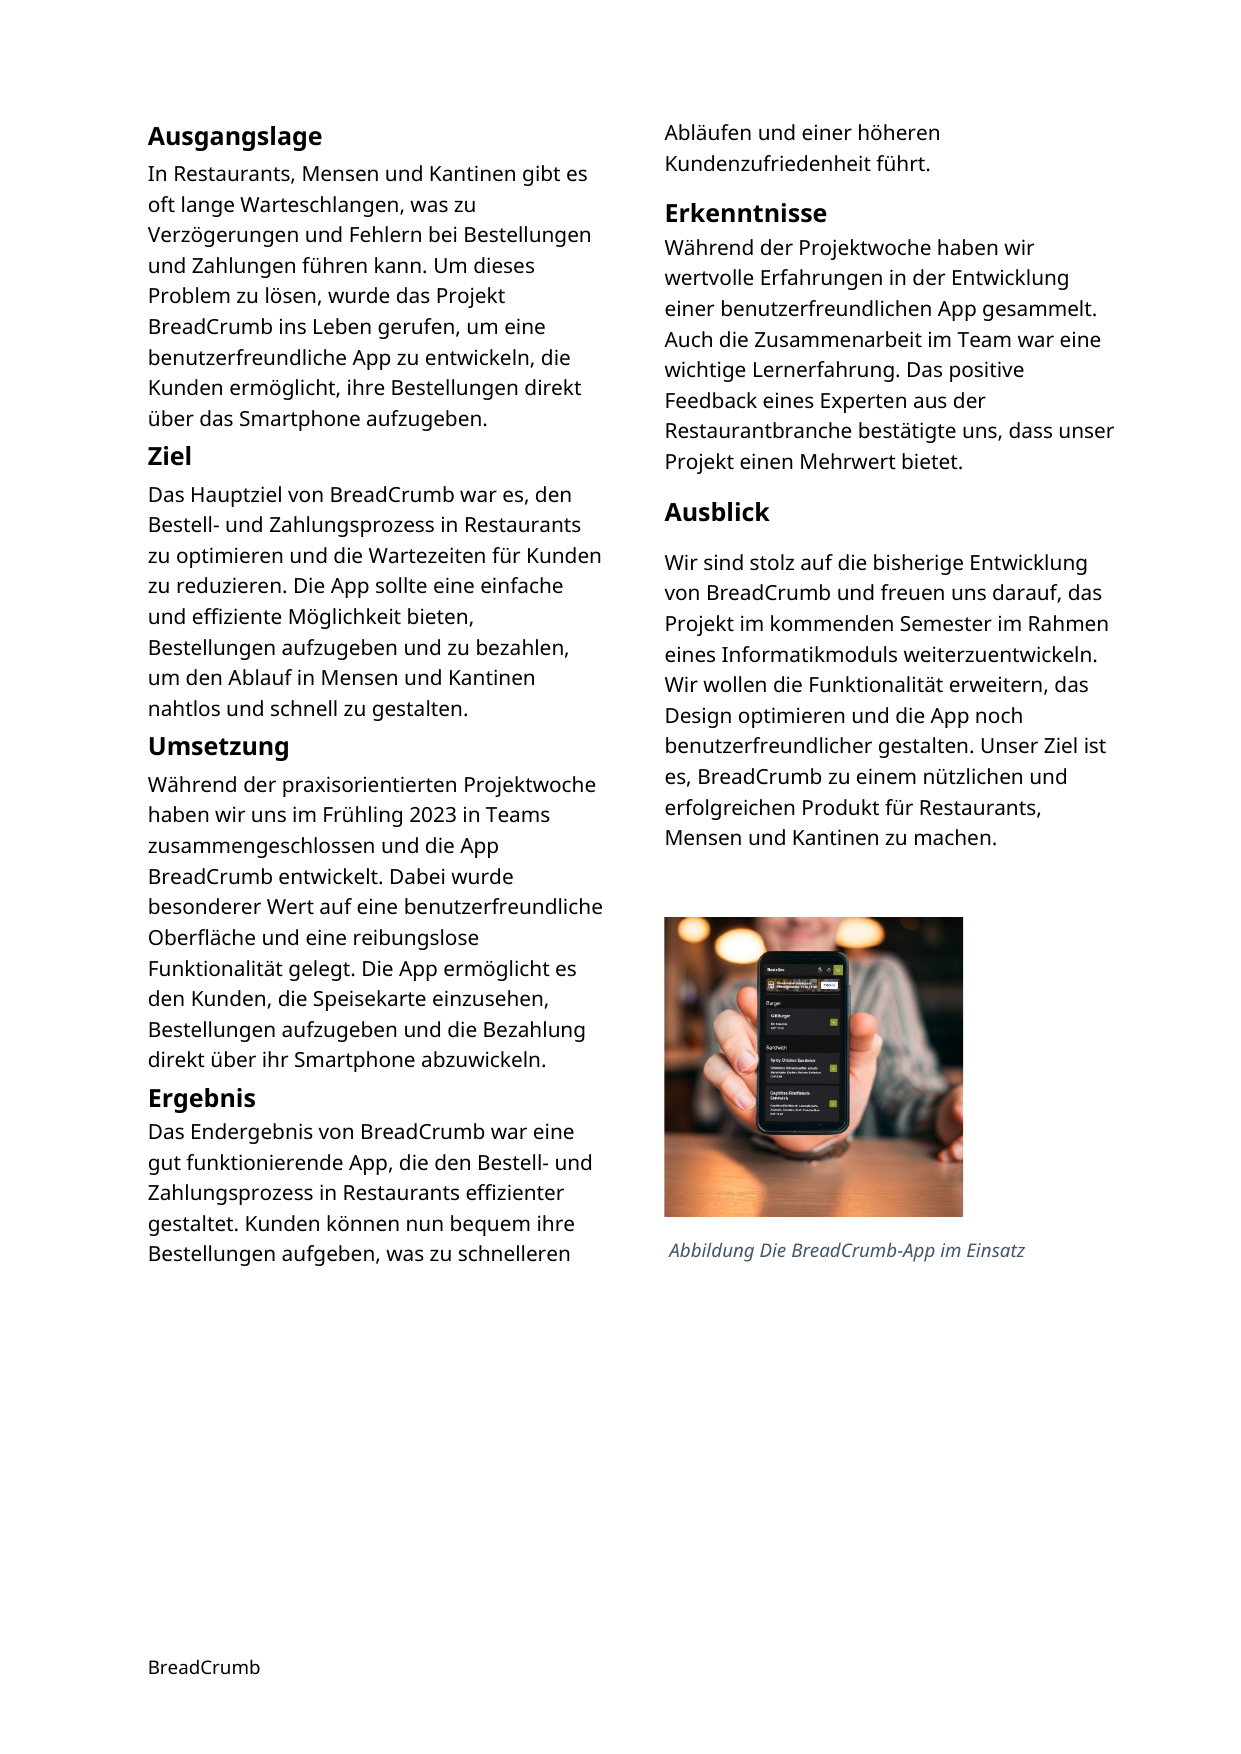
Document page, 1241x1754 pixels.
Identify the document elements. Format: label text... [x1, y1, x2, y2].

text Das Endergebnis von BreadCrumb war eine gut funktionierende App, die den Bestell- und Zahlungsprozess in Restaurants effizienter gestaltet. Kunden können nun bequem ihre Bestellungen aufgeben, was zu schnelleren Abläufen und einer höheren Kundenzufriedenheit führt. [664, 118, 1122, 177]
text Abbildung Die BreadCrumb-App im Einsatz [664, 1237, 1122, 1263]
subtitle Ziel [148, 439, 605, 473]
text Wir sind stolz auf die bisherige Entwicklung von BreadCrumb und freuen uns darauf, das Projekt im kommenden Semester im Rahmen eines Informatikmoduls weiterzuentwickeln. Wir wollen die Funktionalität erweitern, das Design optimieren und die App noch benutzerfreundlicher gestalten. Unser Ziel ist es, BreadCrumb zu einem nützlichen und erfolgreichen Produkt für Restaurants, Mensen und Kantinen zu machen. [664, 548, 1122, 852]
text Ausblick [664, 494, 1122, 528]
subtitle Während der praxisorientierten Projektwoche haben wir uns im Frühling 2023 in Teams zusammengeschlossen und die App BreadCrumb entwickelt. Dabei wurde besonderer Wert auf eine benutzerfreundliche Oberfläche und eine reibungslose Funktionalität gelegt. Die App ermöglicht es den Kunden, die Speisekarte einzusehen, Bestellungen aufzugeben und die Bezahlung direkt über ihr Smartphone abzuwickeln. [148, 770, 605, 1074]
subtitle Ausgangslage [148, 118, 605, 152]
subtitle Das Hauptziel von BreadCrumb war es, den Bestell- und Zahlungsprozess in Restaurants zu optimieren und die Wartezeiten für Kunden zu reduzieren. Die App sollte eine einfache und effiziente Möglichkeit bieten, Bestellungen aufzugeben und zu bezahlen, um den Ablauf in Mensen und Kantinen nahtlos und schnell zu gestalten. [148, 480, 605, 723]
subtitle Ergebnis [148, 1080, 605, 1114]
text Während der Projektwoche haben wir wertvolle Erfahrungen in der Entwicklung einer benutzerfreundlichen App gesammelt. Auch die Zusammenarbeit im Team war eine wichtige Lernerfahrung. Das positive Feedback eines Experten aus der Restaurantbranche bestätigte uns, dass unser Projekt einen Mehrwert bietet. [664, 233, 1122, 476]
subtitle Erkenntnisse [664, 196, 1122, 230]
subtitle Umsetzung [148, 729, 605, 763]
picture [664, 917, 964, 1217]
text Das Endergebnis von BreadCrumb war eine gut funktionierende App, die den Bestell- und Zahlungsprozess in Restaurants effizienter gestaltet. Kunden können nun bequem ihre Bestellungen aufgeben, was zu schnelleren Abläufen und einer höheren Kundenzufriedenheit führt. [148, 1117, 605, 1268]
subtitle In Restaurants, Mensen und Kantinen gibt es oft lange Warteschlangen, was zu Verzögerungen und Fehlern bei Bestellungen und Zahlungen führen kann. Um dieses Problem zu lösen, wurde das Projekt BreadCrumb ins Leben gerufen, um eine benutzerfreundliche App zu entwickeln, die Kunden ermöglicht, ihre Bestellungen direkt über das Smartphone aufzugeben. [148, 159, 605, 432]
